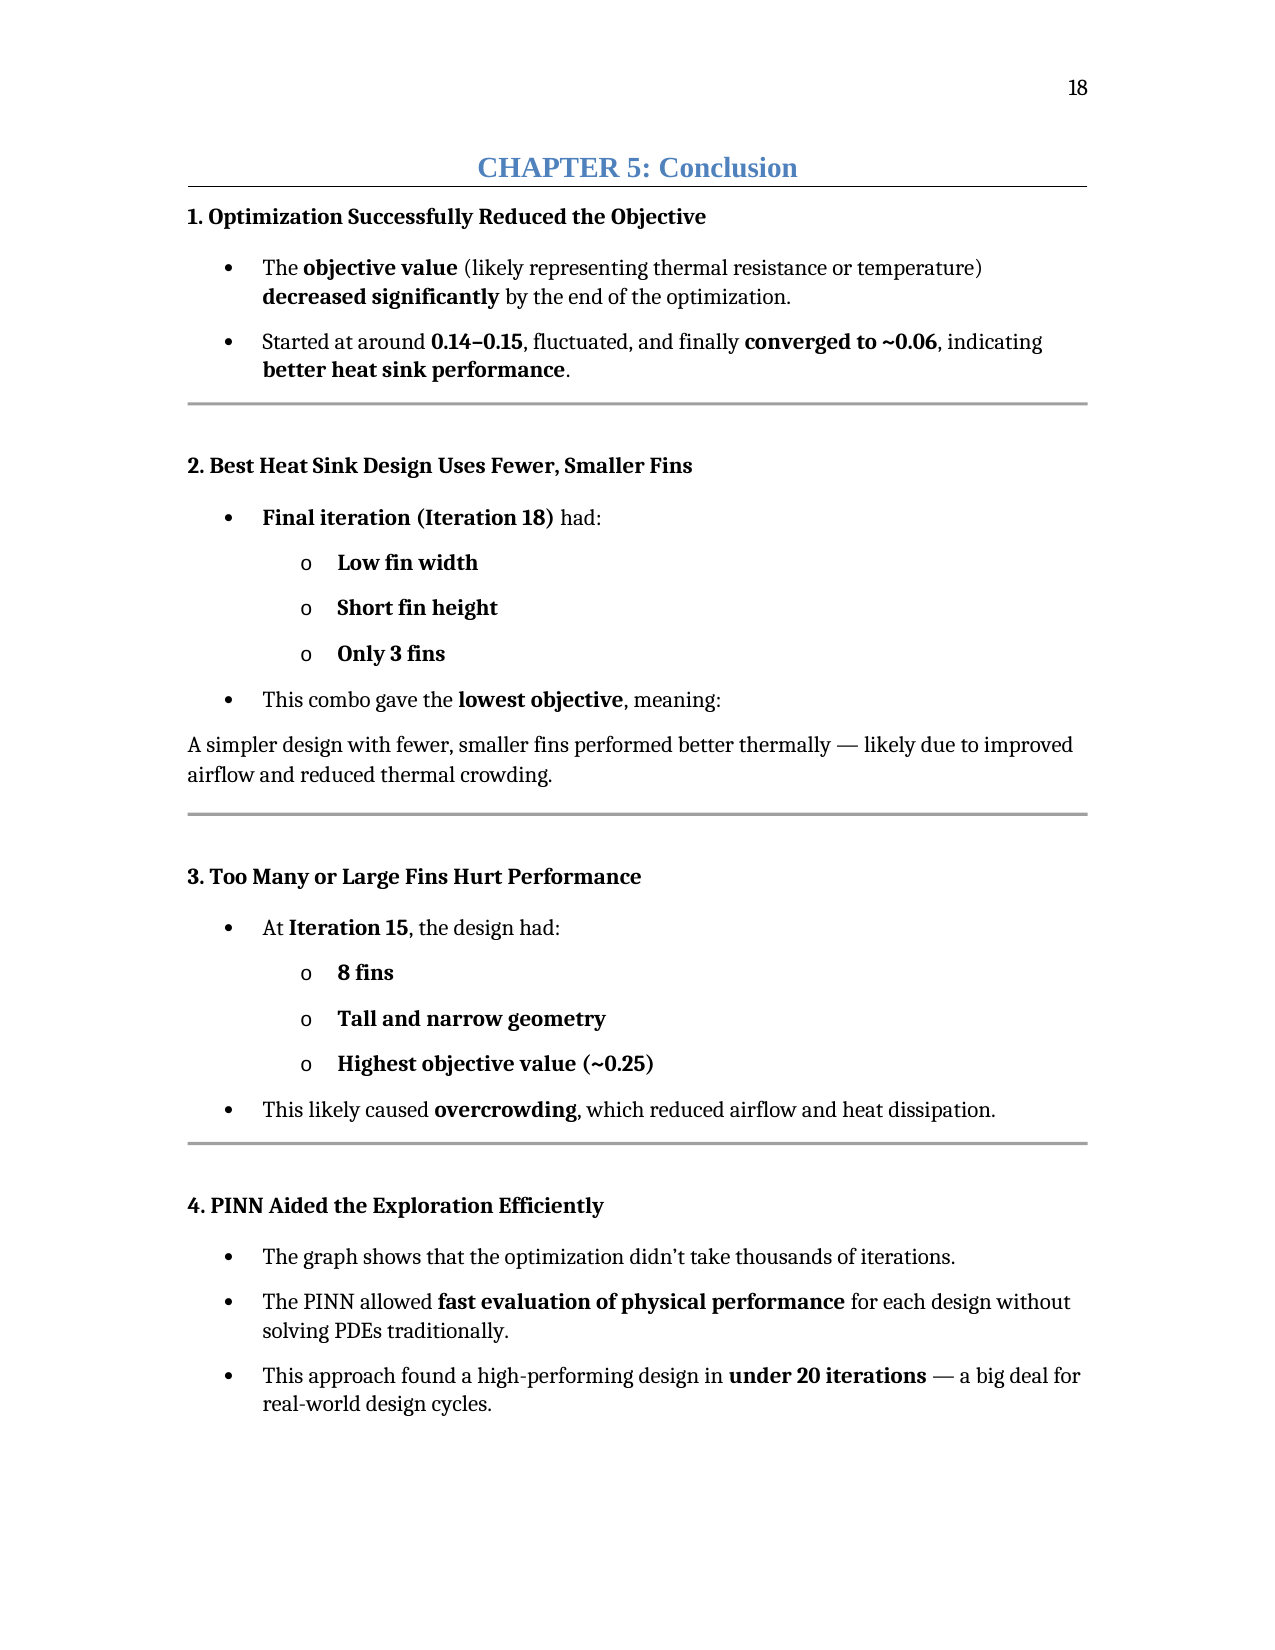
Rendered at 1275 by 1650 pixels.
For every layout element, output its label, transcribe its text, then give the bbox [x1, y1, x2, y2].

list The PINN allowed fast evaluation of physical performance for each design without solving PDEs traditionally. [225, 1289, 1087, 1344]
list 8 fins [300, 960, 1087, 987]
list Tall and narrow geometry [300, 1006, 1087, 1032]
subtitle CHAPTER 5: Conclusion [187, 150, 1087, 187]
list This likely caused overcrowding, which reduced airflow and heat dissipation. [225, 1097, 1087, 1123]
list This approach found a high-performing design in under 20 iterations — a big deal for real-world design cycles. [225, 1363, 1087, 1417]
list The graph shows that the optimization didn’t take thousands of iterations. [225, 1244, 1087, 1270]
list Highest objective value (~0.25) [300, 1051, 1087, 1078]
list At Iteration 15, the design had: [225, 915, 1087, 941]
list Final iteration (Iteration 18) had: [225, 504, 1087, 531]
list This combo gave the lowest objective, meaning: [225, 686, 1087, 713]
text 1. Optimization Successfully Reduced the Objective [187, 204, 1087, 231]
text 4. PINN Aided the Exploration Efficiently [187, 1193, 1087, 1219]
list Only 3 fins [300, 641, 1087, 668]
list Started at around 0.14–0.15, fluctuated, and finally converged to ~0.06, indicating better heat sink performance. [225, 329, 1087, 383]
text 3. Too Many or Large Fins Hurt Performance [187, 864, 1087, 890]
list The objective value (likely representing thermal resistance or temperature) decreased significantly by the end of the optimization. [225, 255, 1087, 310]
list Low fin width [300, 549, 1087, 576]
text 2. Best Heat Sink Design Uses Fewer, Smaller Fins [187, 453, 1087, 480]
text A simpler design with fewer, smaller fins performed better thermally — likely due to improved airflow and reduced thermal crowding. [187, 731, 1087, 788]
list Short fin height [300, 595, 1087, 622]
